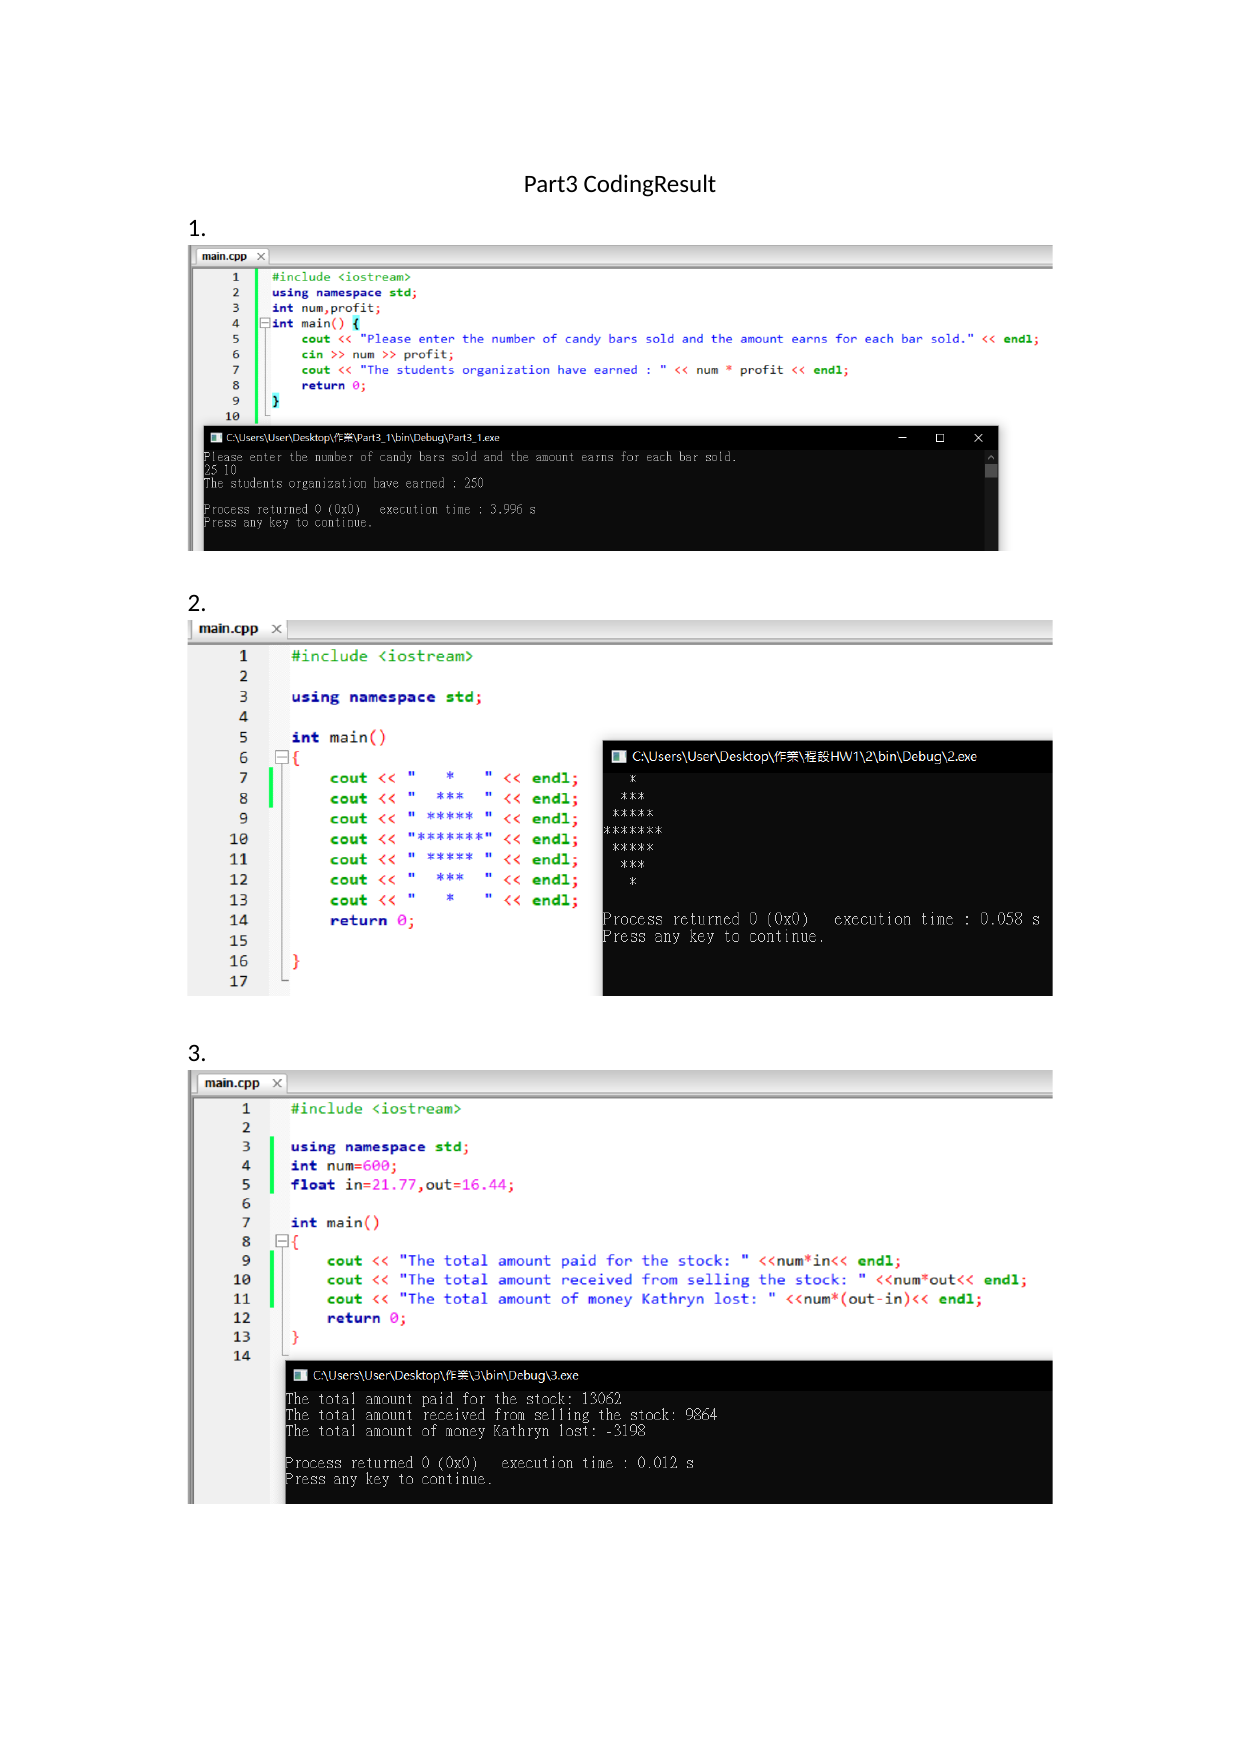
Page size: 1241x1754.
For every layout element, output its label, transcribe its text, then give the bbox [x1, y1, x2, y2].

picture [187, 245, 1053, 551]
picture [187, 620, 1053, 996]
subtitle Part3 CodingResult [187, 164, 1053, 202]
text 3. [187, 1033, 1053, 1070]
text 2. [187, 583, 1053, 620]
picture [187, 1070, 1053, 1504]
text 1. [187, 208, 1053, 245]
